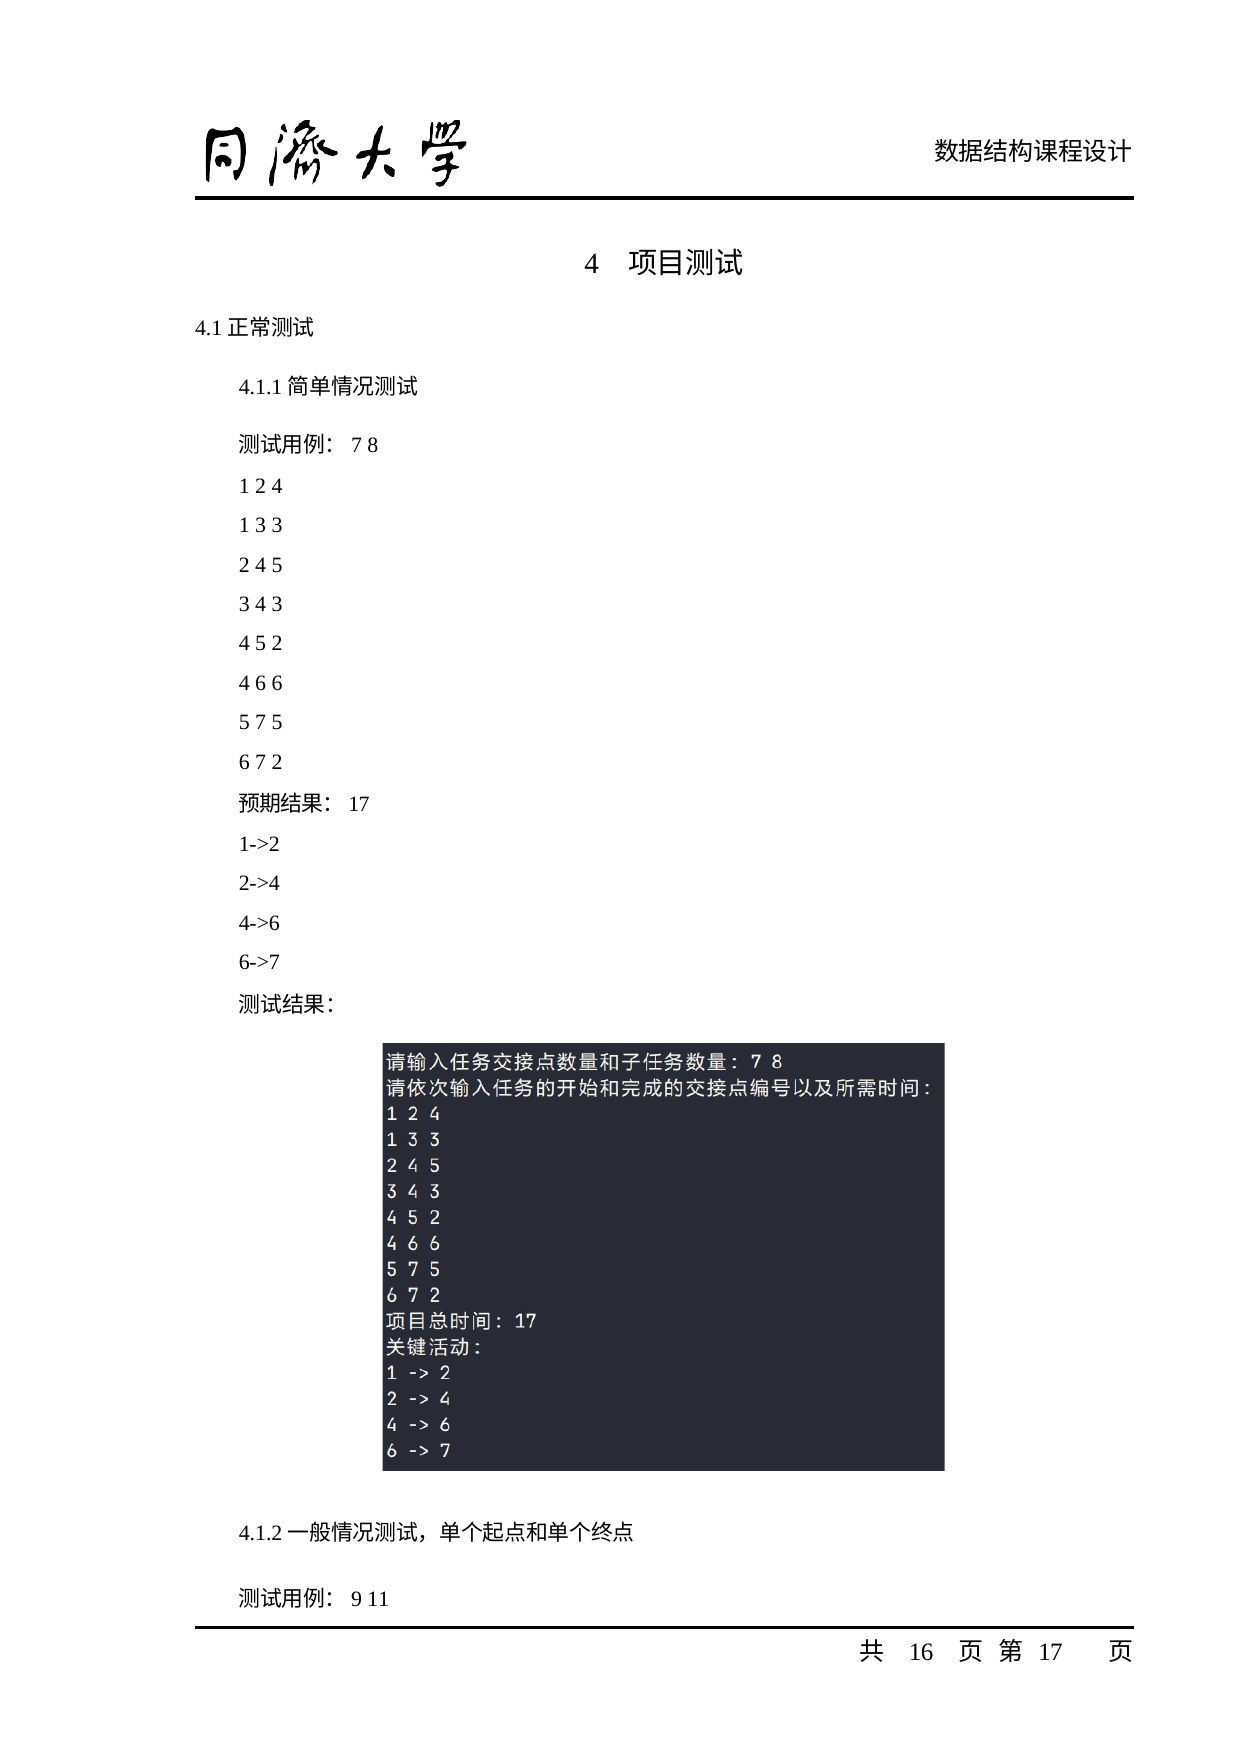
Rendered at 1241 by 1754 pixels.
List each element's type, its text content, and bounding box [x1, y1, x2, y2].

subtitle 项目测试 [584, 239, 1161, 282]
text 1 3 3 [238, 512, 1161, 537]
text 5 7 5 [238, 709, 1161, 734]
text 2->4 [238, 870, 1161, 895]
text 6->7 [238, 949, 1161, 974]
picture [382, 1043, 945, 1471]
text 4 5 2 [238, 630, 1161, 656]
text 测试结果： [238, 987, 1161, 1018]
text 2 4 5 [238, 552, 1161, 577]
list 一般情况测试，单个起点和单个终点测试用例： 9 11 [238, 1515, 638, 1612]
text 4->6 [238, 909, 1161, 935]
text 4 6 6 [238, 670, 1161, 695]
text 预期结果： 17 [238, 786, 1161, 818]
picture [205, 120, 467, 187]
text 1->2 [238, 831, 1161, 856]
list 正常测试 [195, 310, 1161, 342]
text 1 2 4 [238, 473, 1161, 498]
list 简单情况测试测试用例： 7 8 [238, 342, 419, 459]
text 6 7 2 [238, 749, 1161, 774]
text 3 4 3 [238, 591, 1161, 616]
